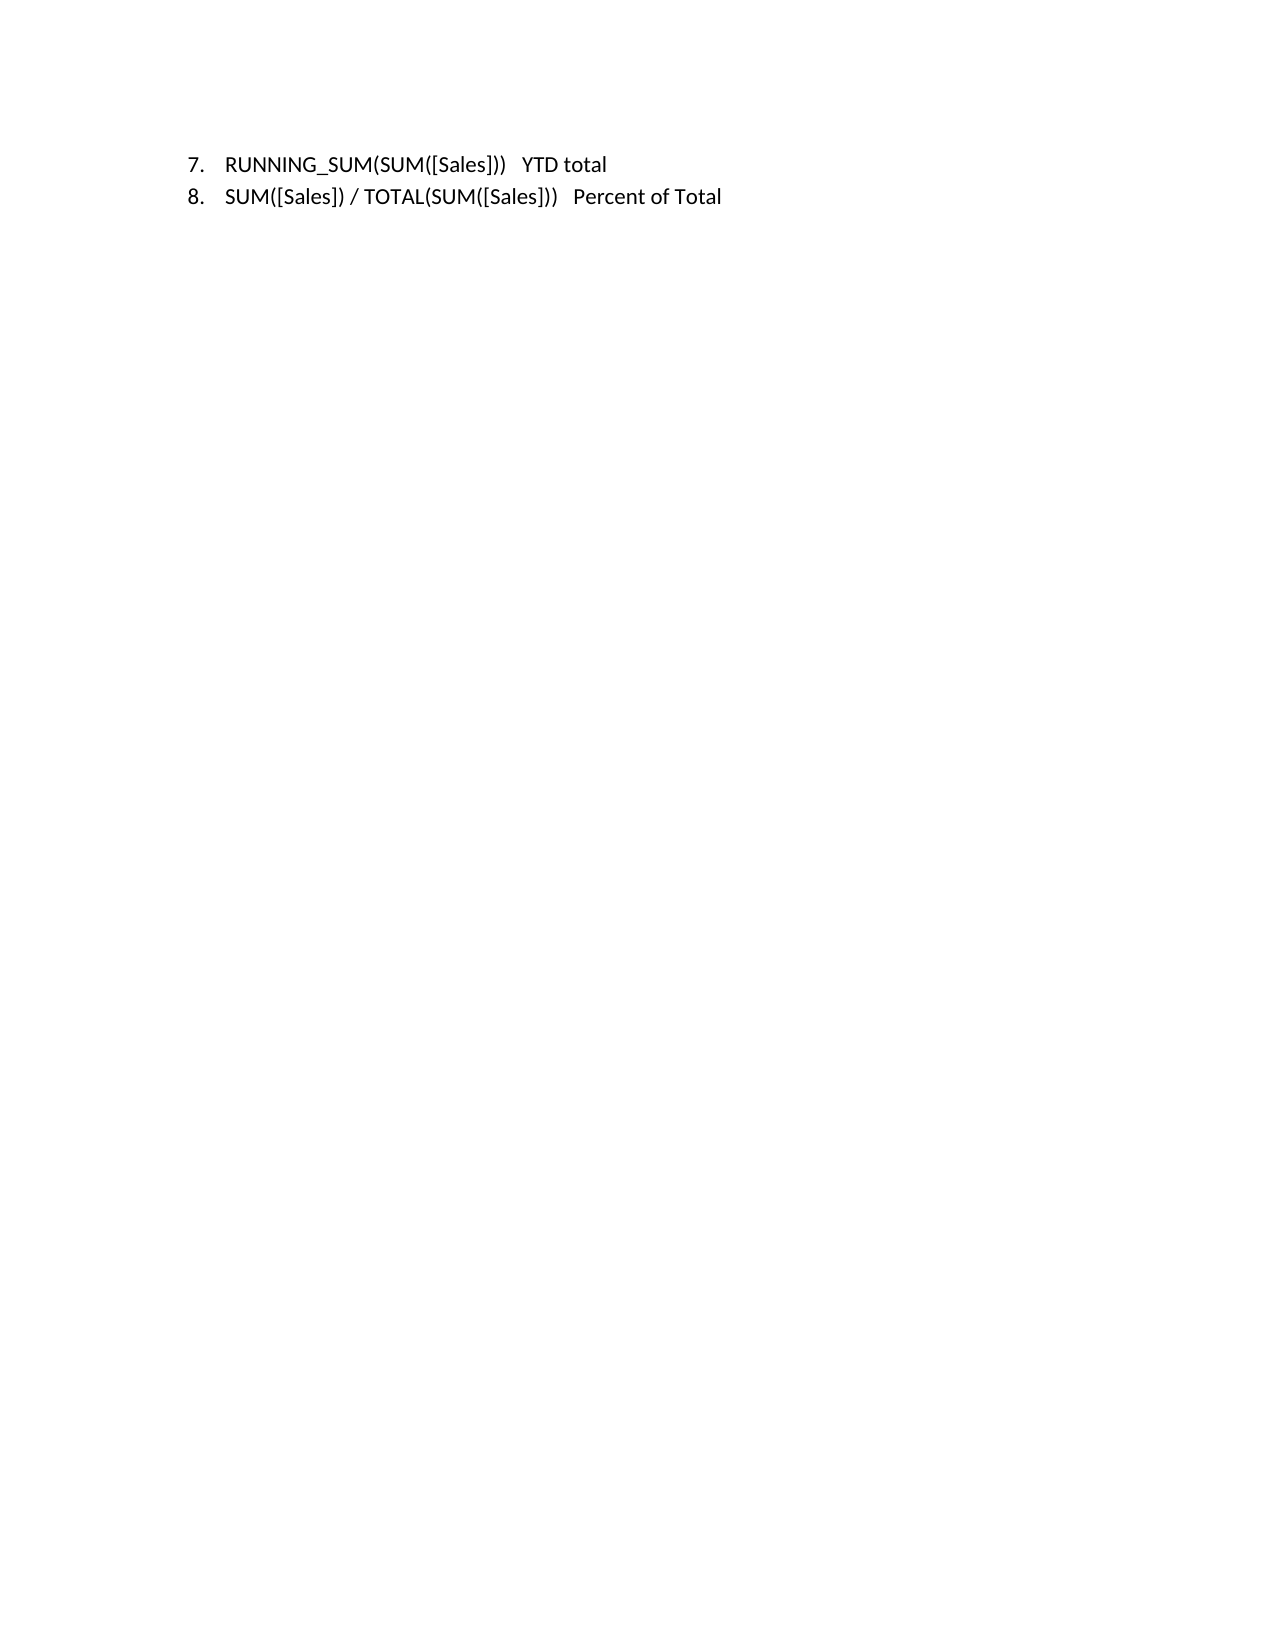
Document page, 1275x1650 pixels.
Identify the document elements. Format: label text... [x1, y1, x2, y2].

list SUM([Sales]) / TOTAL(SUM([Sales])) Percent of Total [187, 182, 1125, 210]
list RUNNING_SUM(SUM([Sales])) YTD total [187, 150, 1125, 178]
